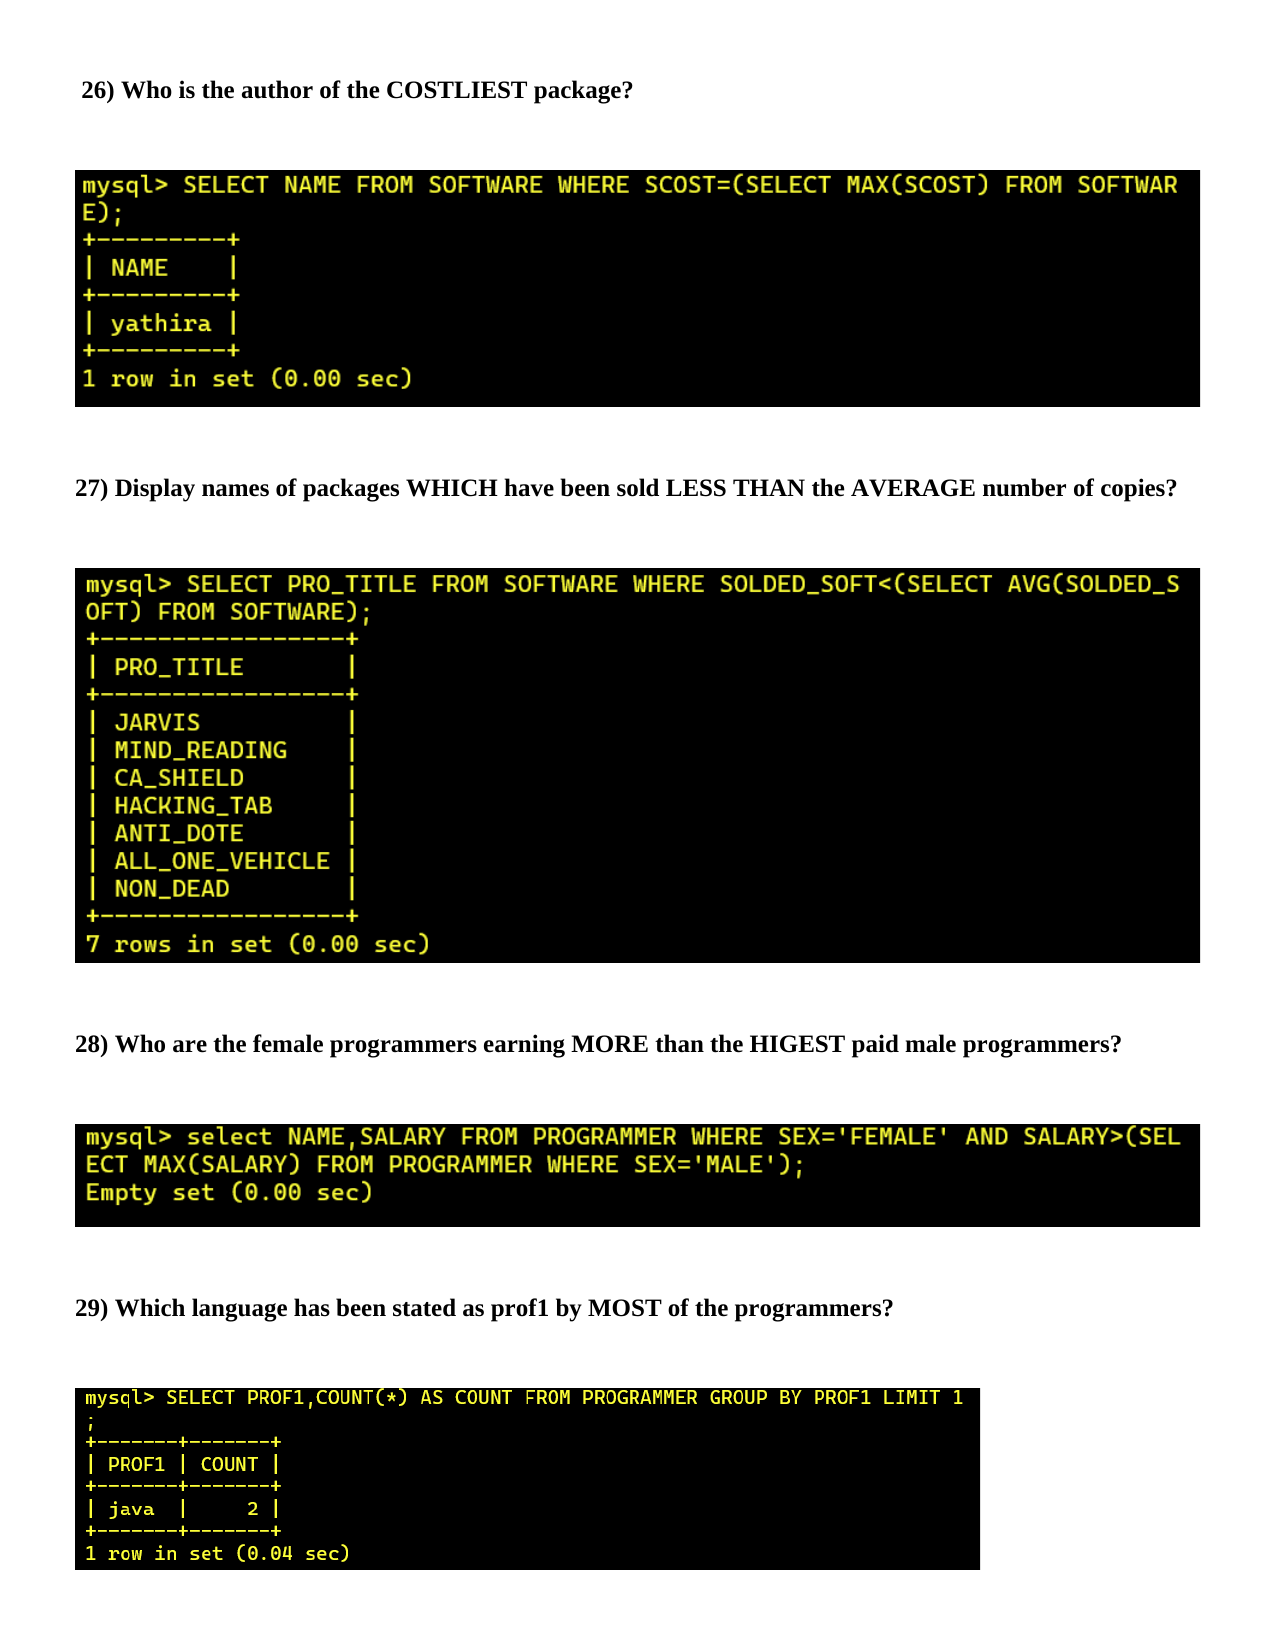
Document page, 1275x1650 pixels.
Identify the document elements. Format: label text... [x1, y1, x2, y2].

text 28) Who are the female programmers earning MORE than the HIGEST paid male programmers? [75, 1029, 1200, 1057]
text 27) Display names of packages WHICH have been sold LESS THAN the AVERAGE number of copies? [75, 473, 1200, 502]
picture [75, 1124, 1200, 1227]
picture [75, 1388, 980, 1570]
text 29) Which language has been stated as prof1 by MOST of the programmers? [75, 1293, 1200, 1322]
text 26) Who is the author of the COSTLIEST package? [75, 75, 1200, 104]
picture [75, 568, 1200, 963]
picture [75, 170, 1200, 407]
